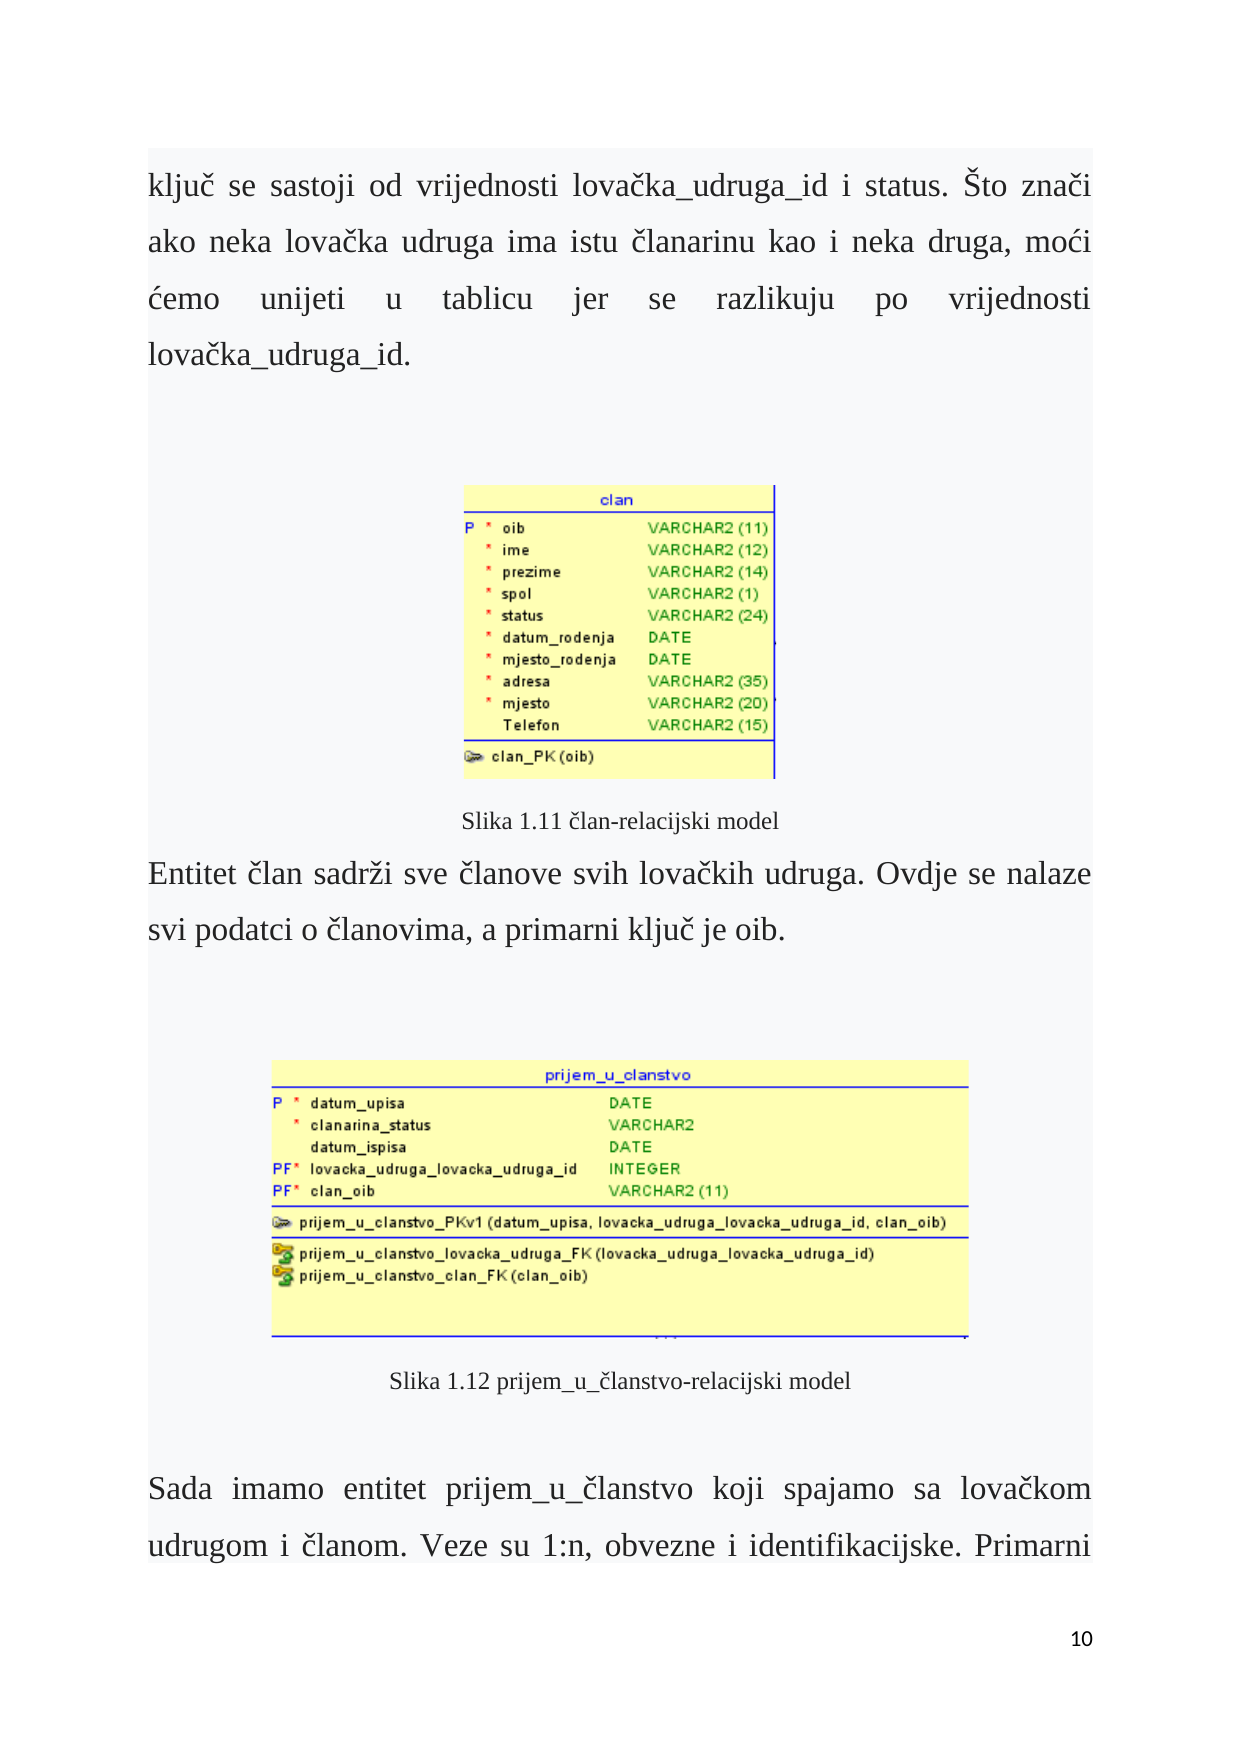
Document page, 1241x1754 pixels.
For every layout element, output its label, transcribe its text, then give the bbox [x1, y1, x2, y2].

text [148, 1451, 1093, 1563]
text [148, 148, 1093, 373]
picture [463, 485, 777, 779]
text Entitet član sadrži sve članove svih lovačkih udruga. Ovdje se nalaze svi podatci o članovima, a primarni ključ je oib. [148, 835, 1093, 948]
text Slika 1.12 prijem_u_članstvo-relacijski model [148, 1338, 1093, 1394]
picture [271, 1060, 969, 1339]
text Slika 1.11 član-relacijski model [148, 779, 1093, 835]
